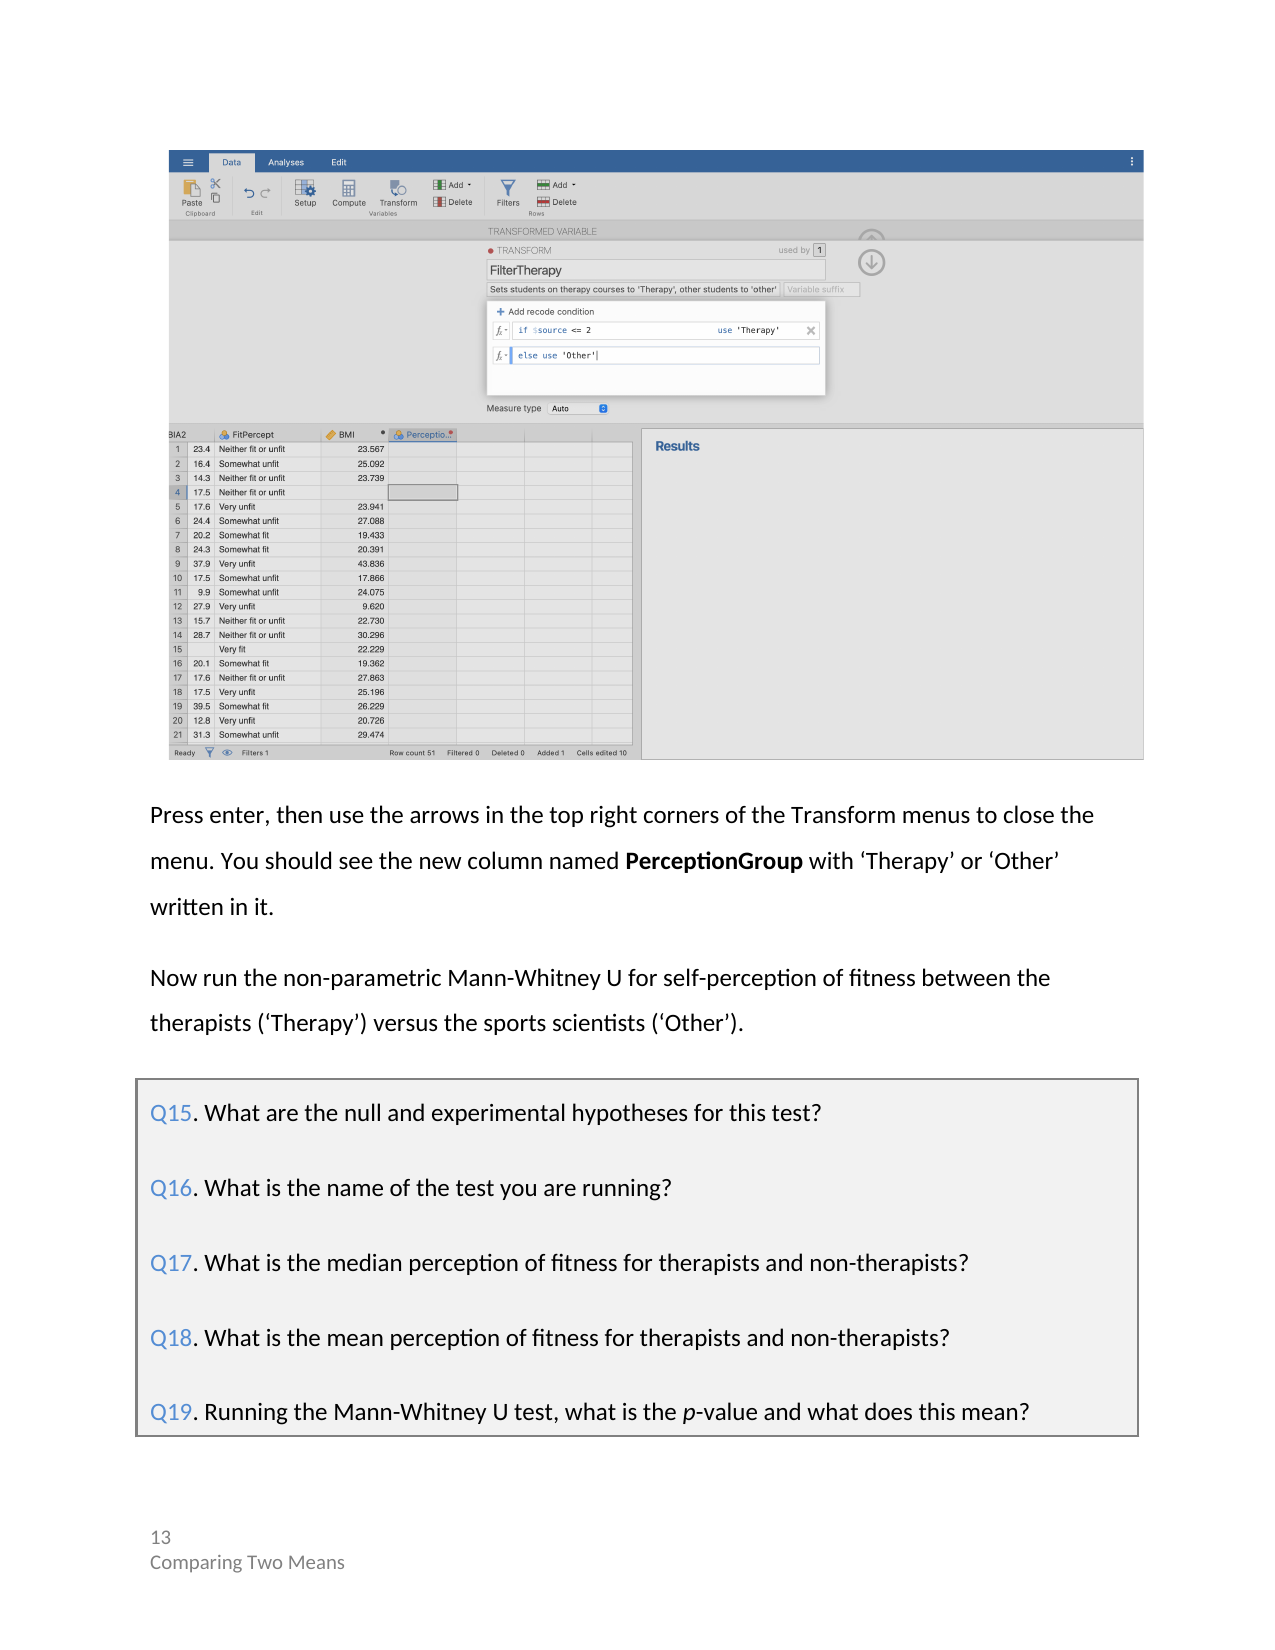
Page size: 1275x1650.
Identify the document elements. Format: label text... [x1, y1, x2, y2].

text Q17. What is the median perception of fitness for therapists and non-therapists? [138, 1228, 1137, 1277]
text Q19. Running the Mann-Whitney U test, what is the p-value and what does this mean? [138, 1378, 1137, 1435]
text Q15. What are the null and experimental hypotheses for this test? [138, 1080, 1137, 1127]
text Now run the non-parametric Mann-Whitney U for self-perception of fitness between the therapists (‘Therapy’) versus the sports scientists (‘Other’). [150, 962, 1125, 1038]
picture [168, 150, 1144, 760]
text Press enter, then use the arrows in the top right corners of the Transform menus to close the menu. You should see the new column named PerceptionGroup with ‘Therapy’ or ‘Other’ written in it. [150, 799, 1125, 922]
text Q18. What is the mean perception of fitness for therapists and non-therapists? [138, 1303, 1137, 1352]
text Q16. What is the name of the test you are running? [138, 1153, 1137, 1202]
